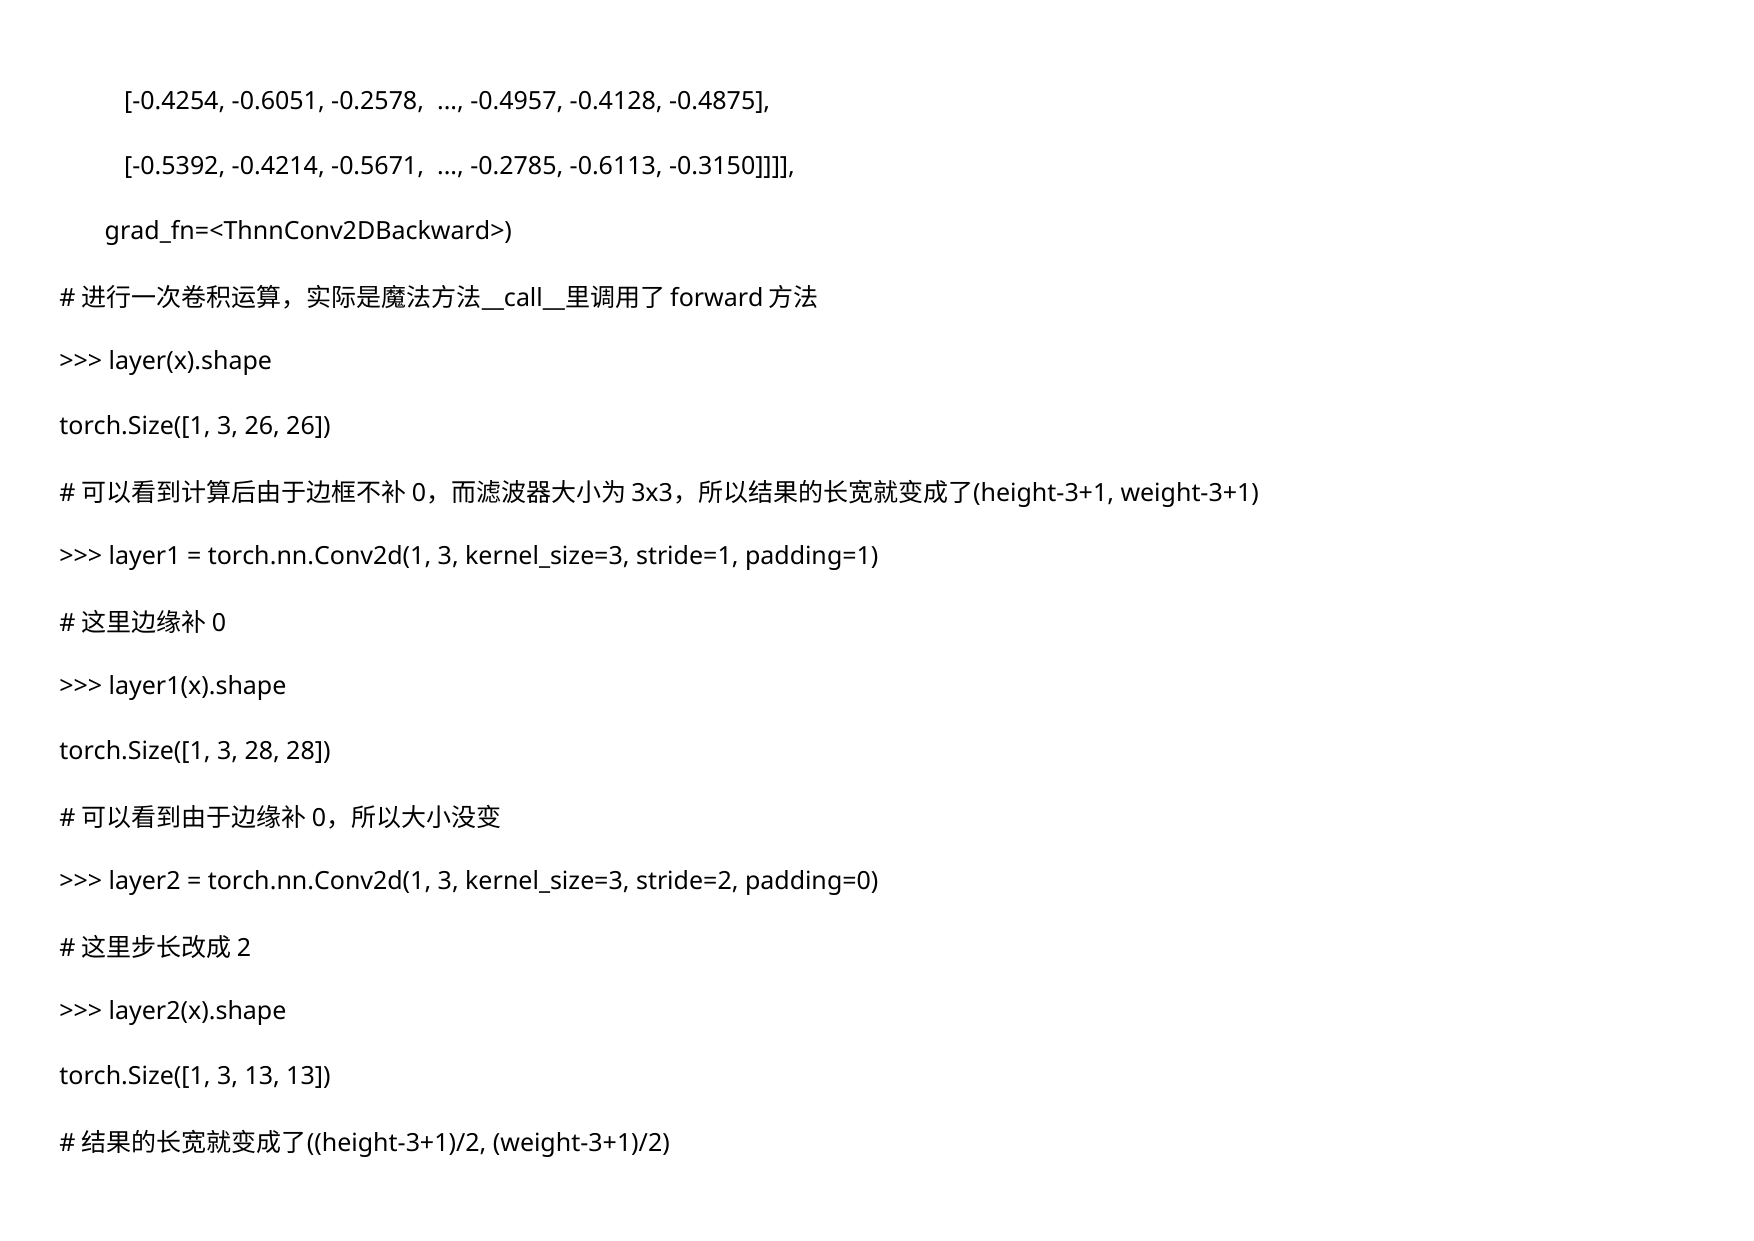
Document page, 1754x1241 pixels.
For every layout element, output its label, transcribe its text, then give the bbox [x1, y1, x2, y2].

text >>> layer1 = torch.nn.Conv2d(1, 3, kernel_size=3, stride=1, padding=1) [59, 523, 1695, 588]
text >>> layer2(x).shape [59, 978, 1695, 1043]
text torch.Size([1, 3, 28, 28]) [59, 718, 1695, 783]
text torch.Size([1, 3, 13, 13]) [59, 1043, 1695, 1108]
text # 这里步长改成2 [59, 913, 1695, 978]
text >>> layer2 = torch.nn.Conv2d(1, 3, kernel_size=3, stride=2, padding=0) [59, 848, 1695, 913]
text [-0.5392, -0.4214, -0.5671, ..., -0.2785, -0.6113, -0.3150]]]], [59, 133, 1695, 198]
text # 进行一次卷积运算，实际是魔法方法__call__里调用了forward方法 [59, 263, 1695, 328]
text # 结果的长宽就变成了((height-3+1)/2, (weight-3+1)/2) [59, 1108, 1695, 1173]
text grad_fn=<ThnnConv2DBackward>) [59, 198, 1695, 263]
text >>> layer(x).shape [59, 328, 1695, 393]
text >>> layer1(x).shape [59, 653, 1695, 718]
text # 可以看到计算后由于边框不补0，而滤波器大小为3x3，所以结果的长宽就变成了(height-3+1, weight-3+1) [59, 458, 1695, 523]
text # 可以看到由于边缘补0，所以大小没变 [59, 783, 1695, 848]
text # 这里边缘补0 [59, 588, 1695, 653]
text torch.Size([1, 3, 26, 26]) [59, 393, 1695, 458]
text [-0.4254, -0.6051, -0.2578, ..., -0.4957, -0.4128, -0.4875], [59, 68, 1695, 133]
